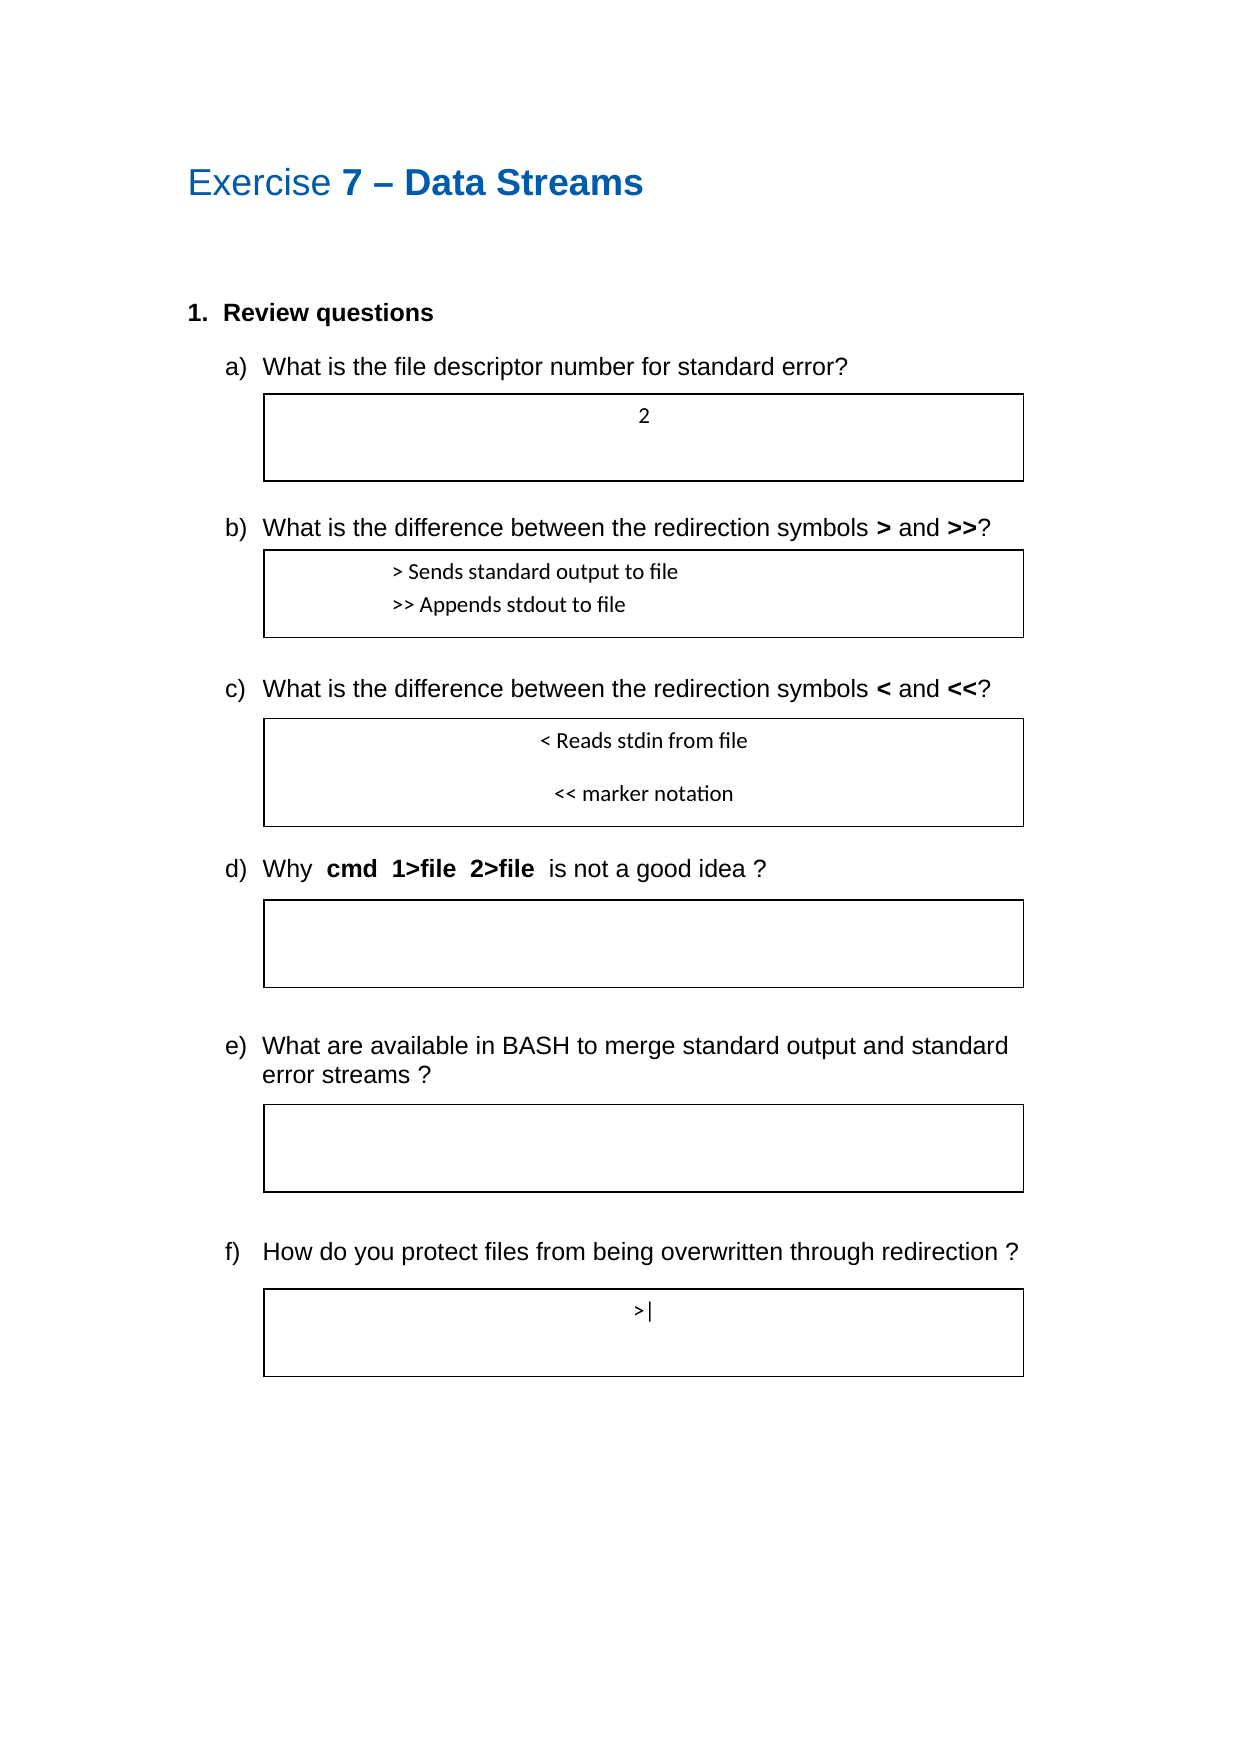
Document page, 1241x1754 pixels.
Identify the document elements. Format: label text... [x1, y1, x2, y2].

text What is the file descriptor number for standard error? [225, 352, 1053, 380]
text Why cmd 1>file 2>file is not a good idea ? [225, 853, 1053, 882]
text Review questions [187, 298, 1053, 327]
text What is the difference between the redirection symbols < and <<? [225, 674, 1053, 705]
text What are available in BASH to merge standard output and standard error streams ? [225, 1031, 1053, 1088]
text What is the difference between the redirection symbols > and >>? [225, 513, 1053, 544]
subtitle Exercise 7 – [187, 162, 1053, 204]
text How do you protect files from being overwritten through redirection ? [225, 1237, 1053, 1266]
